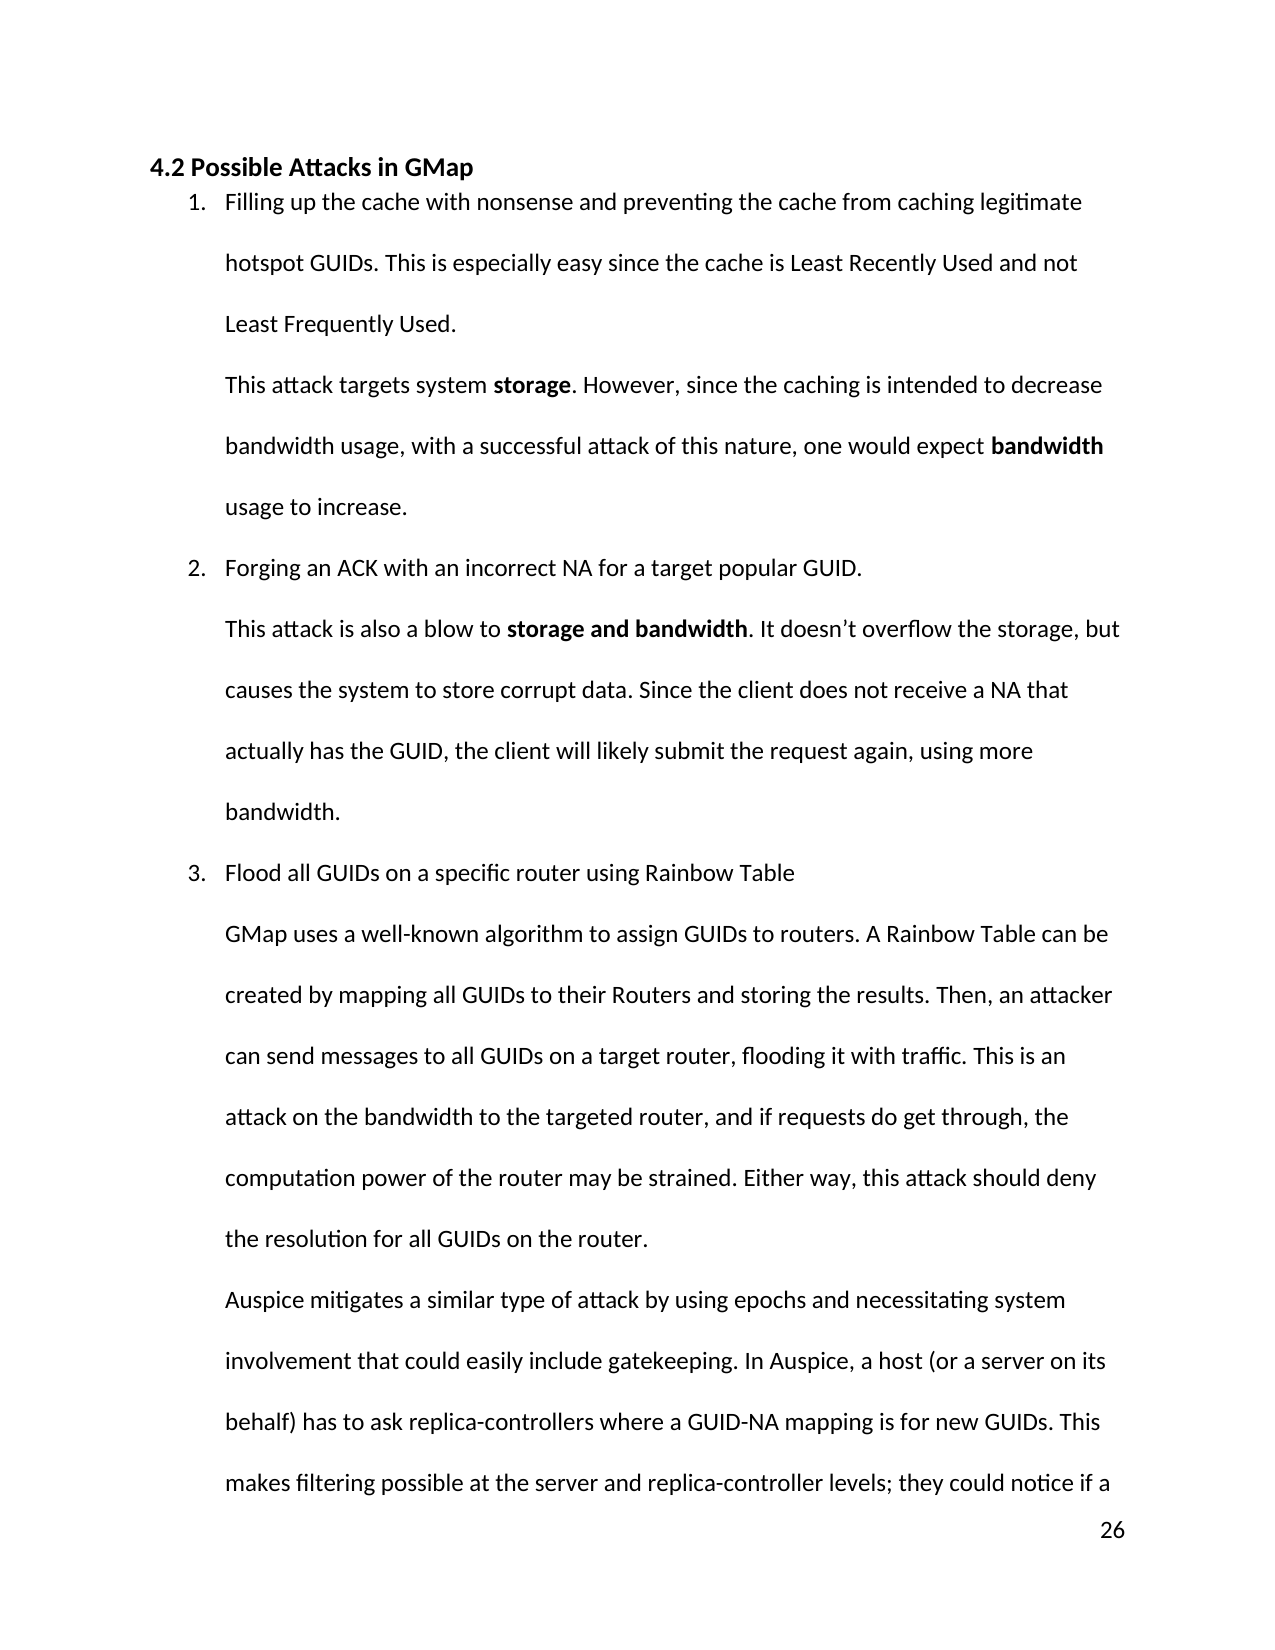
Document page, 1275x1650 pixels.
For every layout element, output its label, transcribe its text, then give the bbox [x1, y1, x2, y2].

list This attack is also a blow to storage and bandwidth. It doesn’t overflow the storage, but causes the system to store corrupt data. Since the client does not receive a NA that actually has the GUID, the client will likely submit the request again, using more bandwidth. [225, 613, 1125, 827]
subtitle 4.2 Possible Attacks in GMap [150, 150, 1125, 183]
list Filling up the cache with nonsense and preventing the cache from caching legitimate hotspot GUIDs. This is especially easy since the cache is Least Recently Used and not Least Frequently Used. [187, 186, 1125, 338]
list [225, 1284, 1125, 1498]
list This attack targets system storage. However, since the caching is intended to decrease bandwidth usage, with a successful attack of this nature, one would expect bandwidth usage to increase. [225, 369, 1125, 521]
list Forging an ACK with an incorrect NA for a target popular GUID. [187, 552, 1125, 582]
list Flood all GUIDs on a specific router using Rainbow Table [187, 857, 1125, 888]
list GMap uses a well-known algorithm to assign GUIDs to routers. A Rainbow Table can be created by mapping all GUIDs to their Routers and storing the results. Then, an attacker can send messages to all GUIDs on a target router, flooding it with traffic. This is an attack on the bandwidth to the targeted router, and if requests do get through, the computation power of the router may be strained. Either way, this attack should deny the resolution for all GUIDs on the router. [225, 918, 1125, 1254]
